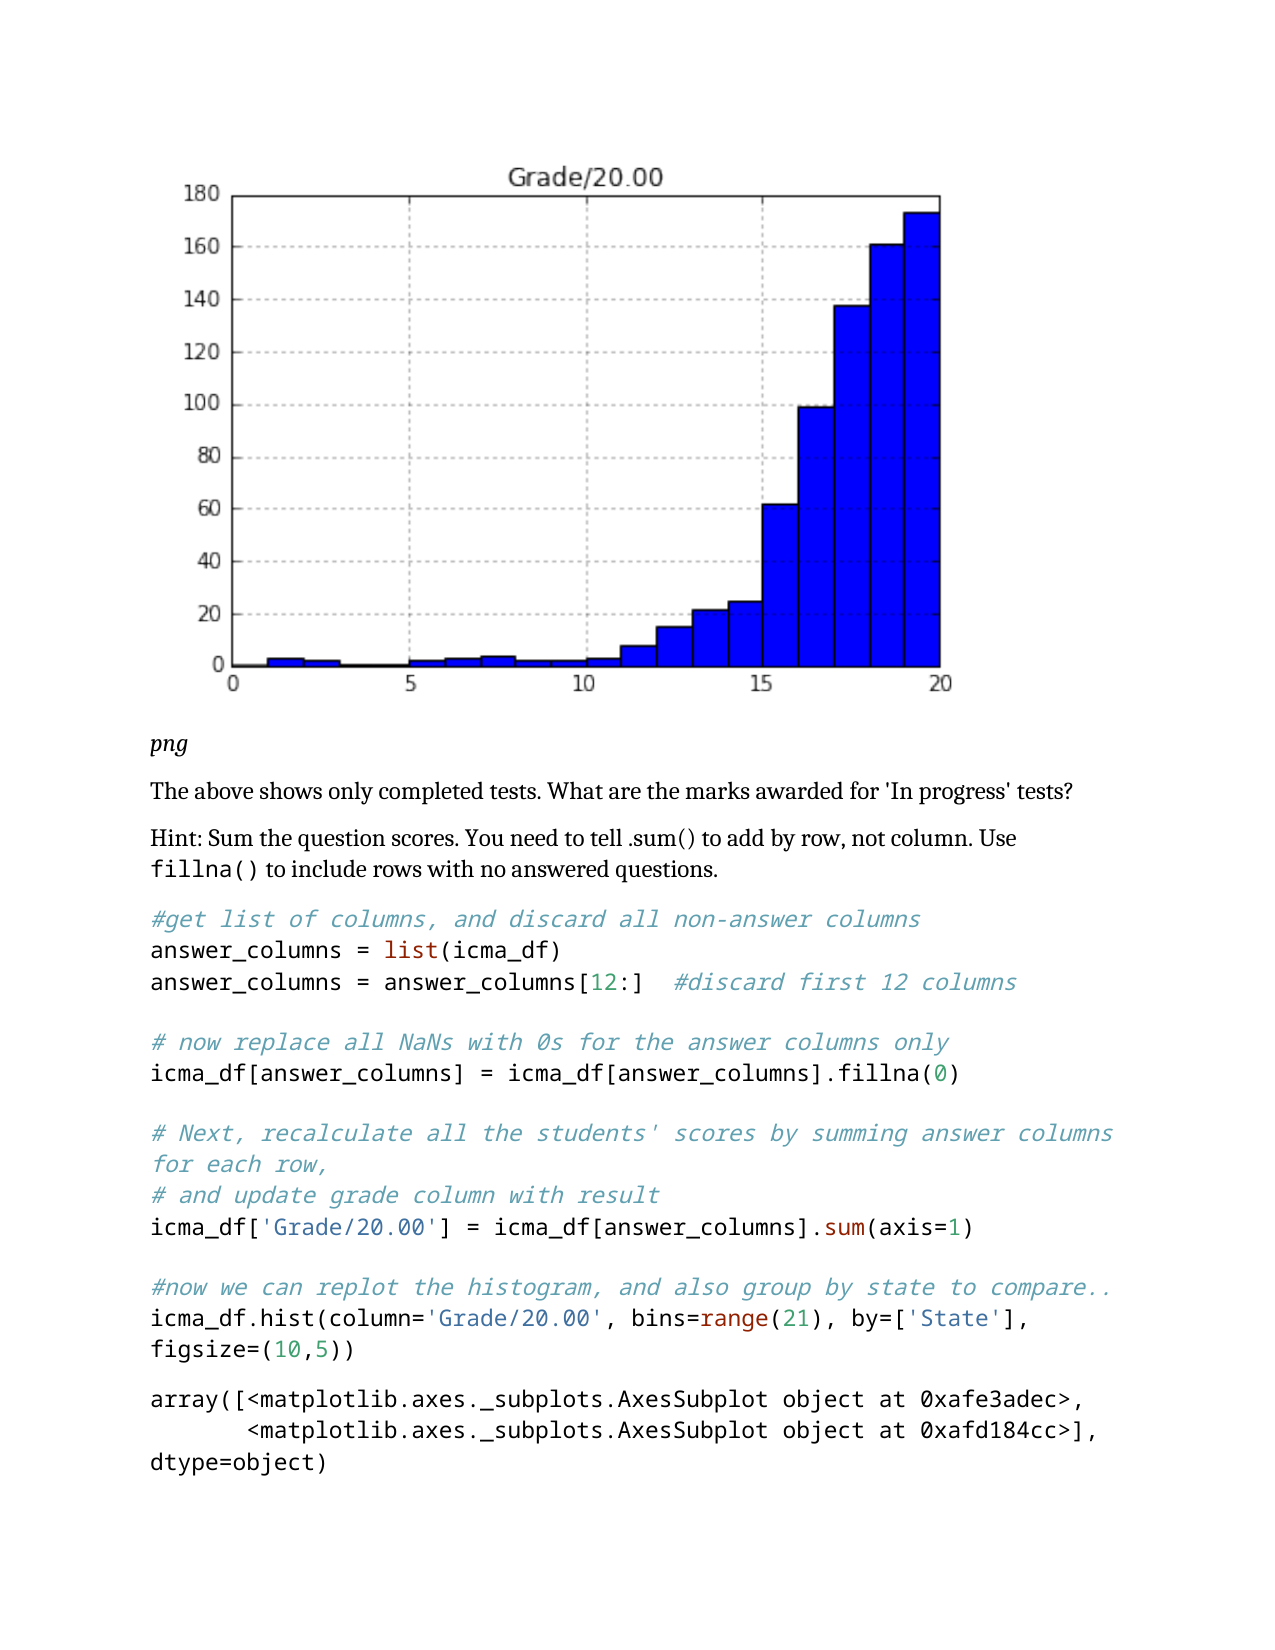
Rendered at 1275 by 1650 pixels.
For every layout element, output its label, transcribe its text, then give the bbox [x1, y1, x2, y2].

picture [168, 150, 967, 711]
text array([<matplotlib.axes._subplots.AxesSubplot object at 0xafe3adec>, <matplotlib.axes._subplots.AxesSubplot object at 0xafd184cc>], dtype=object) [150, 1383, 1125, 1477]
text Hint: Sum the question scores. You need to tell .sum() to add by row, not column. Use fillna() to include rows with no answered questions. [150, 824, 1125, 884]
text #get list of columns, and discard all non-answer columns answer_columns = list(icma_df) answer_columns = answer_columns[12:] #discard first 12 columns # now replace all NaNs with 0s for the answer columns only icma_df[answer_columns] = icma_df[answer_columns].fillna(0) # Next, recalculate all the students' scores by summing answer columns for each row, # and update grade column with result icma_df['Grade/20.00'] = icma_df[answer_columns].sum(axis=1) #now we can replot the histogram, and also group by state to compare.. icma_df.hist(column='Grade/20.00', bins=range(21), by=['State'], figsize=(10,5)) [150, 903, 1125, 1364]
text png [150, 729, 1125, 758]
text The above shows only completed tests. What are the marks awarded for 'In progress' tests? [150, 777, 1125, 805]
